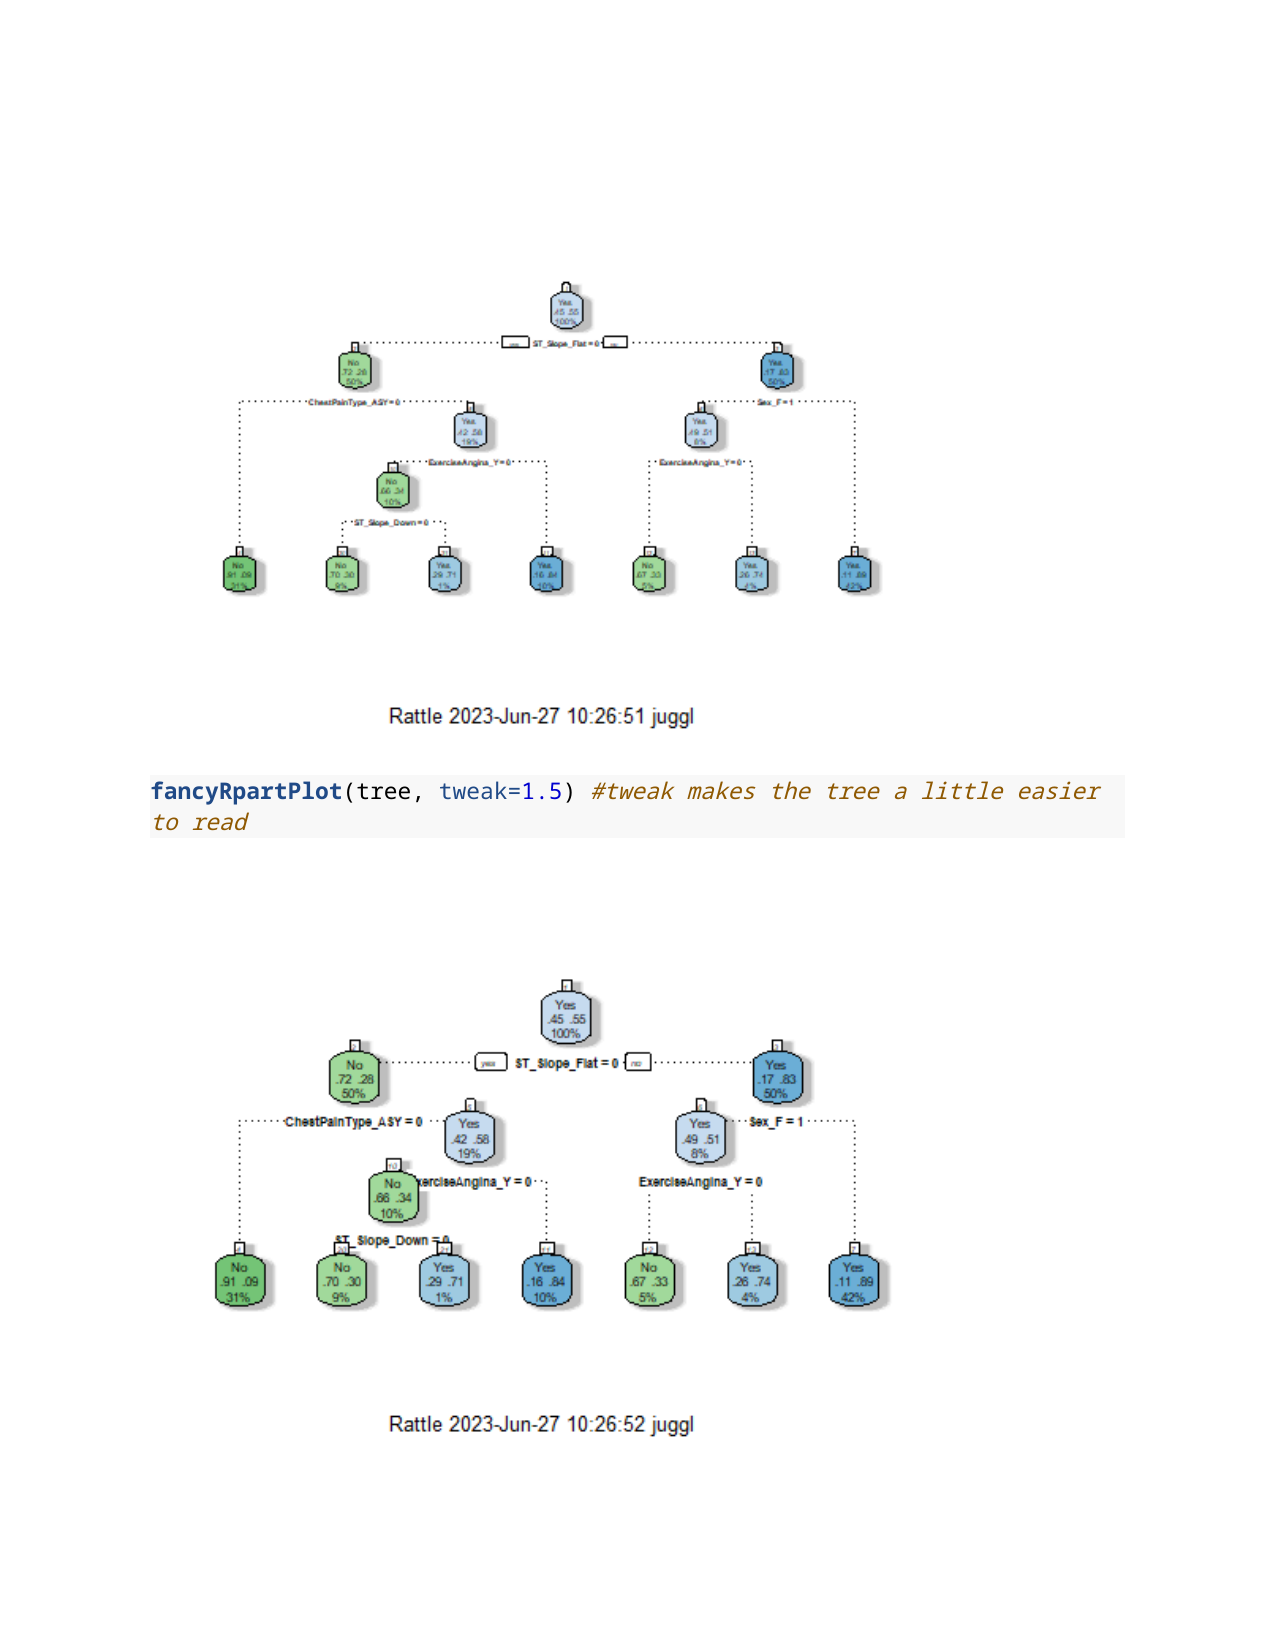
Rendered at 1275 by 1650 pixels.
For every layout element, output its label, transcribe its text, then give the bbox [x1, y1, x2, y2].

picture [168, 858, 927, 1465]
picture [168, 150, 927, 757]
text fancyRpartPlot(tree, tweak=1.5) #tweak makes the tree a little easier to read [246, 775, 1125, 838]
